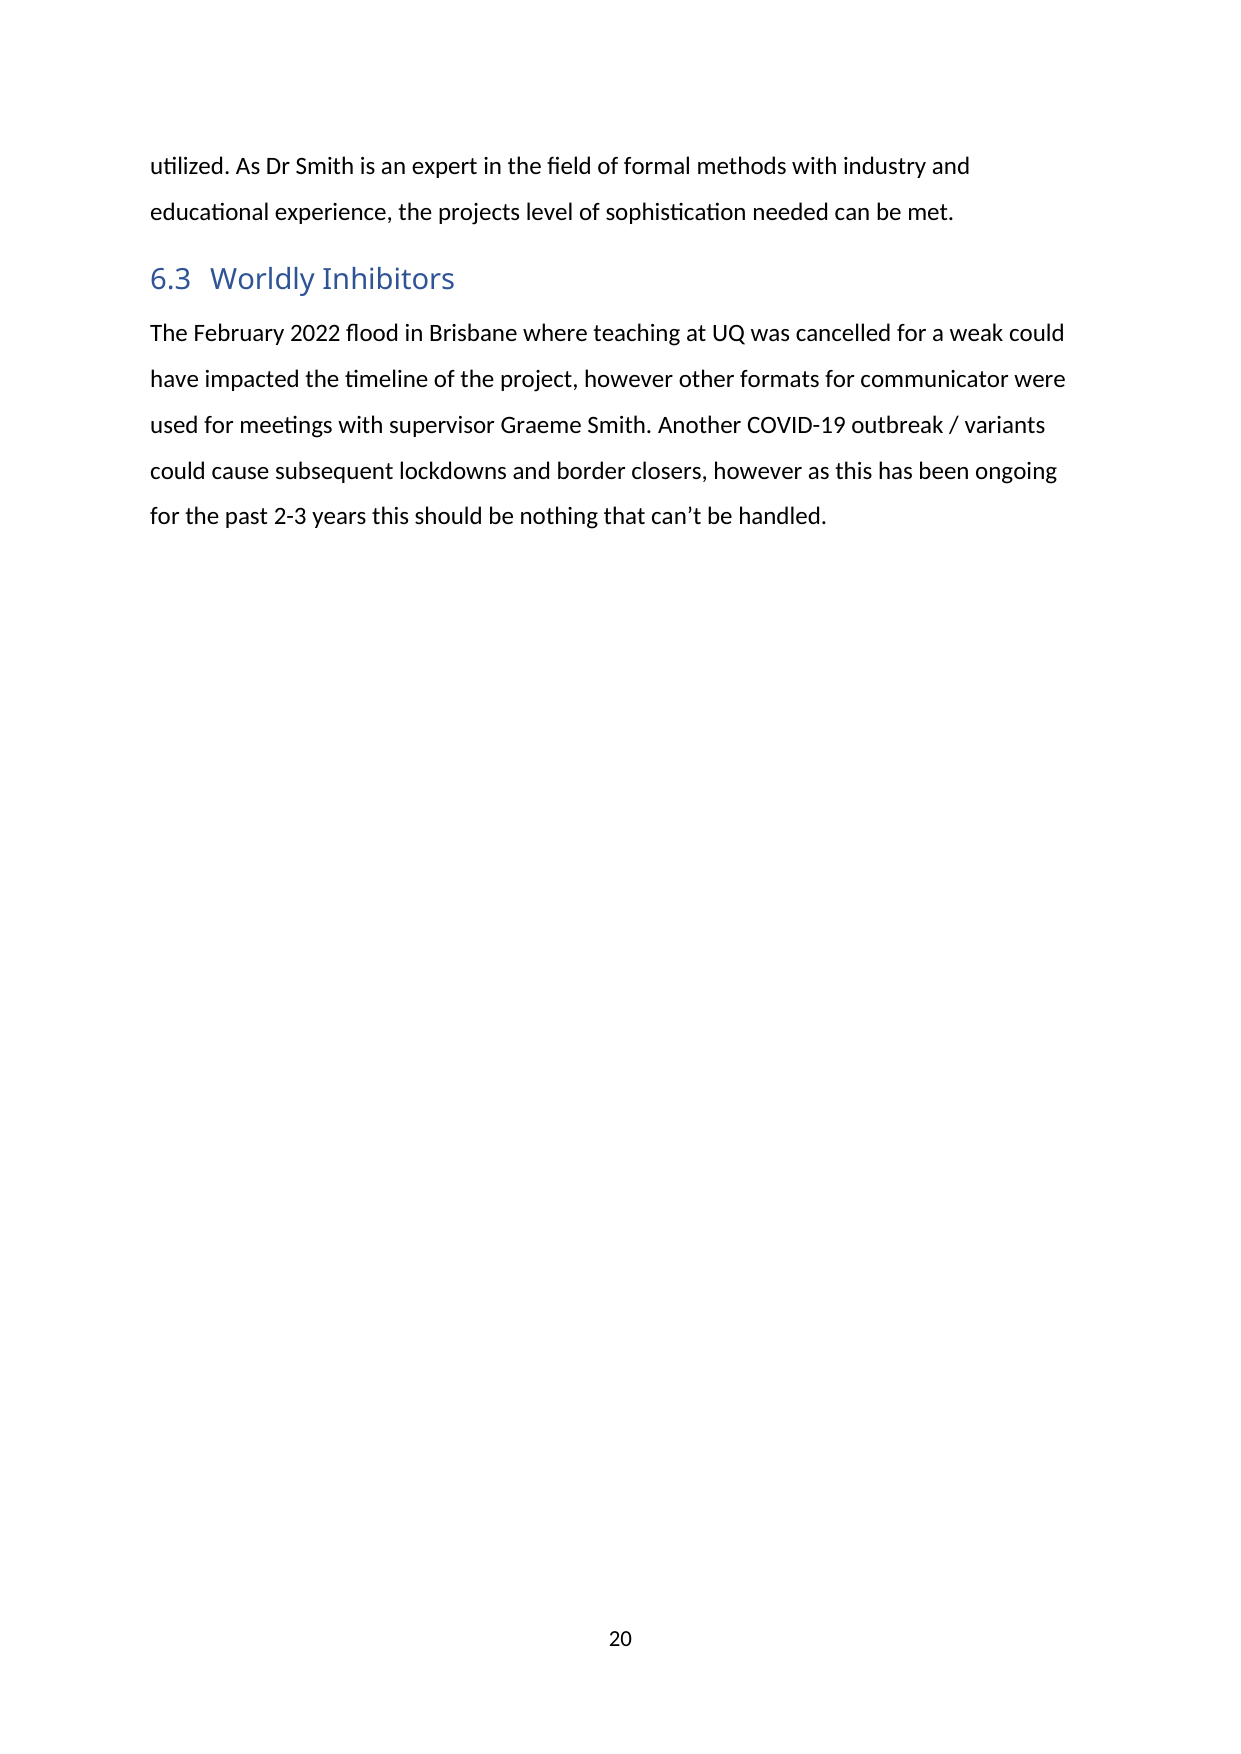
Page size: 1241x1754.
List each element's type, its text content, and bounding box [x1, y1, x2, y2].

text The February 2022 flood in Brisbane where teaching at UQ was cancelled for a weak could have impacted the timeline of the project, however other formats for communicator were used for meetings with supervisor Graeme Smith. Another COVID-19 outbreak / variants could cause subsequent lockdowns and border closers, however as this has been ongoing for the past 2-3 years this should be nothing that can’t be handled. [150, 318, 1090, 531]
subtitle Worldly Inhibitors [150, 258, 1090, 298]
